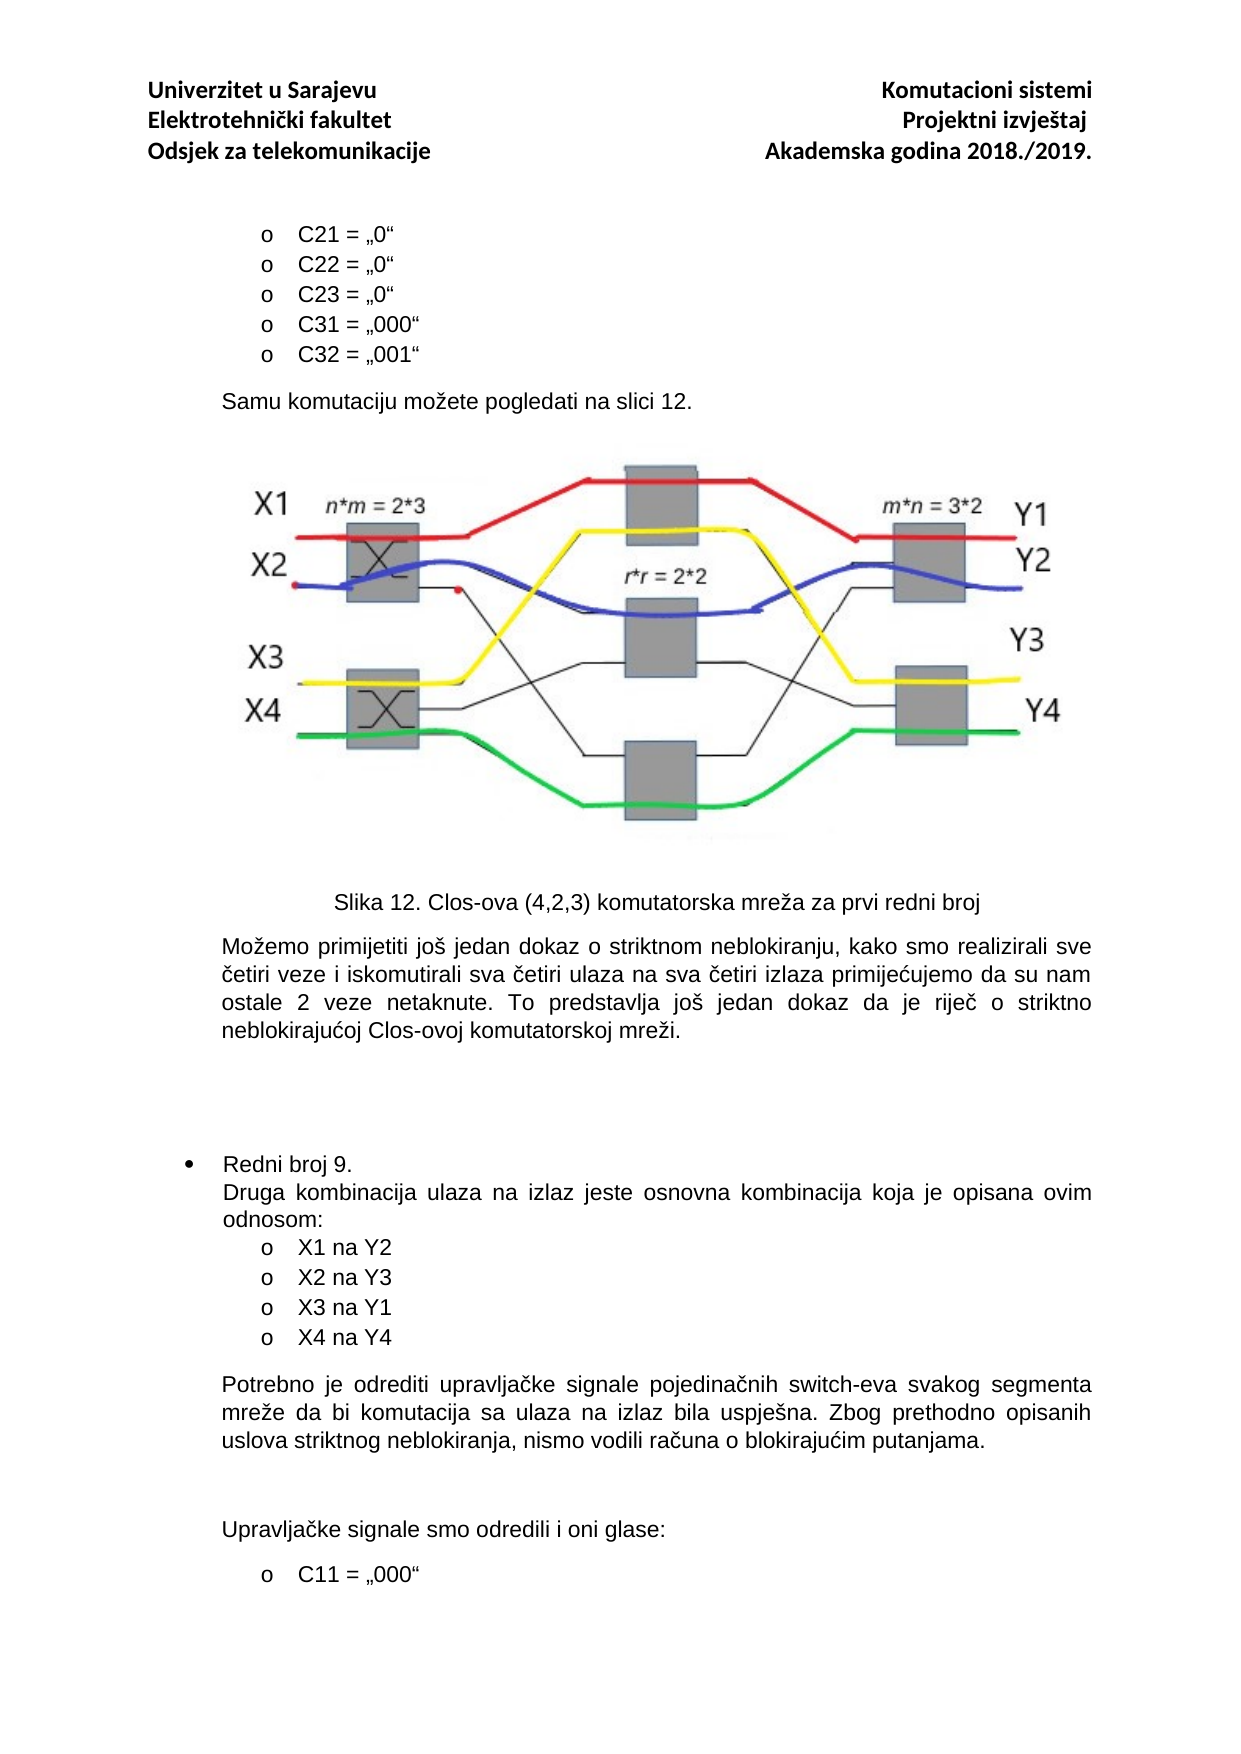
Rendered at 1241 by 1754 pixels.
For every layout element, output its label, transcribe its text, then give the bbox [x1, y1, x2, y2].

text Slika 12. Clos-ova (4,2,3) komutatorska mreža za prvi redni broj [221, 888, 1093, 915]
list C21 = „0“ [260, 221, 1093, 250]
list Redni broj 9. [185, 1151, 1093, 1177]
list X4 na Y4 [260, 1324, 1093, 1353]
list C23 = „0“ [260, 281, 1093, 310]
list C32 = „001“ [260, 341, 1093, 370]
text Možemo primijetiti još jedan dokaz o striktnom neblokiranju, kako smo realizirali sve četiri veze i iskomutirali sva četiri ulaza na sva četiri izlaza primijećujemo da su nam ostale 2 veze netaknute. To predstavlja još jedan dokaz da je riječ o striktno neblokirajućoj Clos-ovoj komutatorskoj mreži. [221, 933, 1093, 1043]
text Upravljačke signale smo odredili i oni glase: [221, 1516, 1093, 1542]
list C31 = „000“ [260, 311, 1093, 340]
list X3 na Y1 [260, 1294, 1093, 1323]
text Potrebno je odrediti upravljačke signale pojedinačnih switch-eva svakog segmenta mreže da bi komutacija sa ulaza na izlaz bila uspješna. Zbog prethodno opisanih uslova striktnog neblokiranja, nismo vodili računa o blokirajućim putanjama. [221, 1371, 1093, 1453]
list X1 na Y2 [260, 1234, 1093, 1263]
list C22 = „0“ [260, 251, 1093, 280]
text Samu komutaciju možete pogledati na slici 12. [221, 388, 1093, 414]
list Druga kombinacija ulaza na izlaz jeste osnovna kombinacija koja je opisana ovim odnosom: [223, 1178, 1093, 1233]
list C11 = „000“ [260, 1561, 1093, 1589]
list X2 na Y3 [260, 1264, 1093, 1293]
picture [237, 432, 1077, 871]
